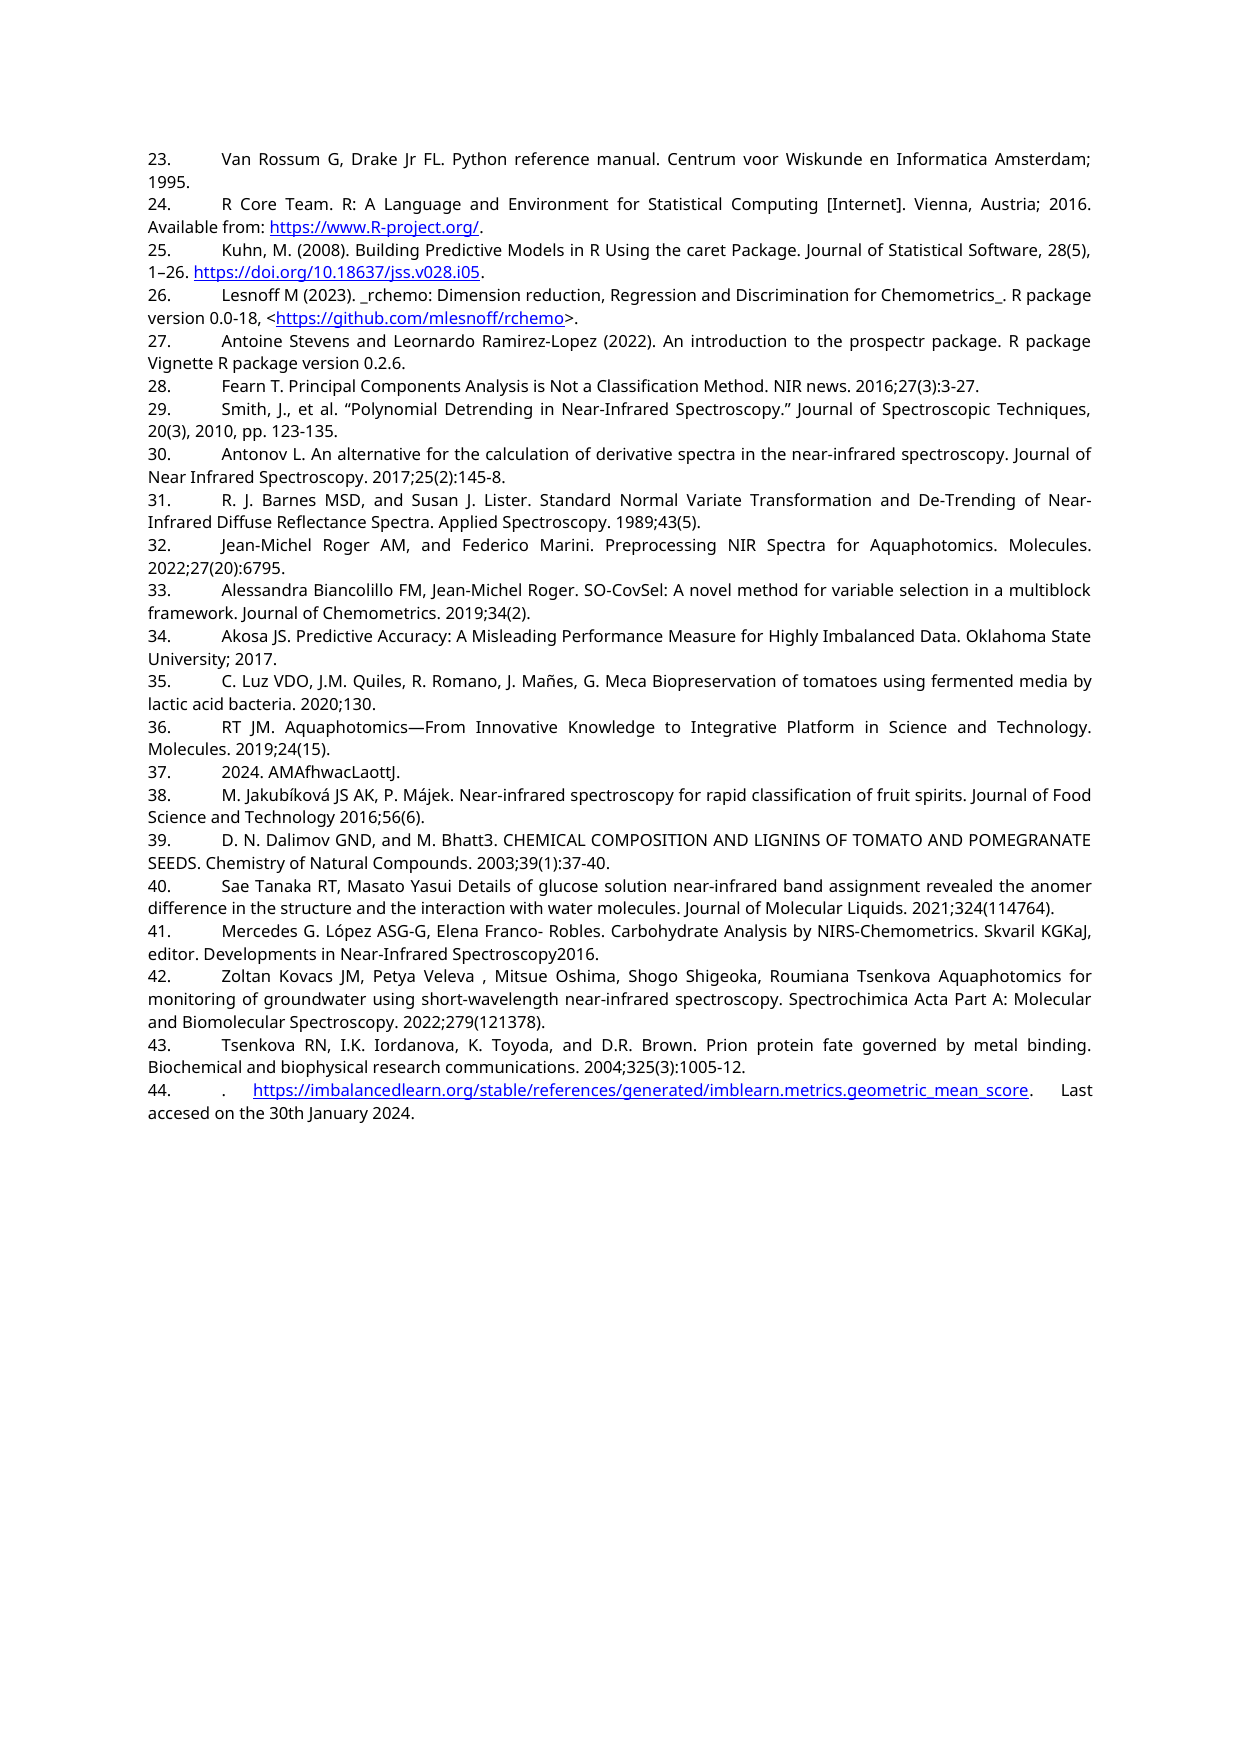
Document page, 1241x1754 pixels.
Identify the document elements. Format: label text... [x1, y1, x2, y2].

text 24. R Core Team. R: A Language and Environment for Statistical Computing [Internet]. Vienna, Austria; 2016. Available from: https://www.R-project.org/. [148, 193, 1093, 238]
text 38. M. Jakubíková JS AK, P. Májek. Near-infrared spectroscopy for rapid classification of fruit spirits. Journal of Food Science and Technology 2016;56(6). [148, 783, 1093, 829]
text 35. C. Luz VDO, J.M. Quiles, R. Romano, J. Mañes, G. Meca Biopreservation of tomatoes using fermented media by lactic acid bacteria. 2020;130. [148, 670, 1093, 715]
text 36. RT JM. Aquaphotomics—From Innovative Knowledge to Integrative Platform in Science and Technology. Molecules. 2019;24(15). [148, 715, 1093, 761]
text 42. Zoltan Kovacs JM, Petya Veleva , Mitsue Oshima, Shogo Shigeoka, Roumiana Tsenkova Aquaphotomics for monitoring of groundwater using short-wavelength near-infrared spectroscopy. Spectrochimica Acta Part A: Molecular and Biomolecular Spectroscopy. 2022;279(121378). [148, 965, 1093, 1033]
text 23. Van Rossum G, Drake Jr FL. Python reference manual. Centrum voor Wiskunde en Informatica Amsterdam; 1995. [148, 148, 1093, 193]
text 29. Smith, J., et al. “Polynomial Detrending in Near-Infrared Spectroscopy.” Journal of Spectroscopic Techniques, 20(3), 2010, pp. 123-135. [148, 397, 1093, 443]
text 25. Kuhn, M. (2008). Building Predictive Models in R Using the caret Package. Journal of Statistical Software, 28(5), 1–26. https://doi.org/10.18637/jss.v028.i05. [148, 238, 1093, 284]
text 30. Antonov L. An alternative for the calculation of derivative spectra in the near-infrared spectroscopy. Journal of Near Infrared Spectroscopy. 2017;25(2):145-8. [148, 443, 1093, 488]
text 32. Jean-Michel Roger AM, and Federico Marini. Preprocessing NIR Spectra for Aquaphotomics. Molecules. 2022;27(20):6795. [148, 534, 1093, 579]
text 28. Fearn T. Principal Components Analysis is Not a Classification Method. NIR news. 2016;27(3):3-27. [148, 375, 1093, 397]
text 31. R. J. Barnes MSD, and Susan J. Lister. Standard Normal Variate Transformation and De-Trending of Near-Infrared Diffuse Reflectance Spectra. Applied Spectroscopy. 1989;43(5). [148, 488, 1093, 534]
text 26. Lesnoff M (2023). _rchemo: Dimension reduction, Regression and Discrimination for Chemometrics_. R package version 0.0-18, <https://github.com/mlesnoff/rchemo>. [148, 284, 1093, 329]
text 43. Tsenkova RN, I.K. Iordanova, K. Toyoda, and D.R. Brown. Prion protein fate governed by metal binding. Biochemical and biophysical research communications. 2004;325(3):1005-12. [148, 1033, 1093, 1079]
text 39. D. N. Dalimov GND, and M. Bhatt3. CHEMICAL COMPOSITION AND LIGNINS OF TOMATO AND POMEGRANATE SEEDS. Chemistry of Natural Compounds. 2003;39(1):37-40. [148, 829, 1093, 874]
text 37. 2024. AMAfhwacLaottJ. [148, 761, 1093, 783]
text 27. Antoine Stevens and Leornardo Ramirez-Lopez (2022). An introduction to the prospectr package. R package Vignette R package version 0.2.6. [148, 329, 1093, 375]
text 41. Mercedes G. López ASG-G, Elena Franco- Robles. Carbohydrate Analysis by NIRS-Chemometrics. Skvaril KGKaJ, editor. Developments in Near-Infrared Spectroscopy2016. [148, 920, 1093, 965]
text 40. Sae Tanaka RT, Masato Yasui Details of glucose solution near-infrared band assignment revealed the anomer difference in the structure and the interaction with water molecules. Journal of Molecular Liquids. 2021;324(114764). [148, 874, 1093, 920]
text 33. Alessandra Biancolillo FM, Jean-Michel Roger. SO-CovSel: A novel method for variable selection in a multiblock framework. Journal of Chemometrics. 2019;34(2). [148, 579, 1093, 624]
text 44. . https://imbalancedlearn.org/stable/references/generated/imblearn.metrics.geometric_mean_score. Last accesed on the 30th January 2024. [148, 1079, 1093, 1124]
text 34. Akosa JS. Predictive Accuracy: A Misleading Performance Measure for Highly Imbalanced Data. Oklahoma State University; 2017. [148, 624, 1093, 670]
